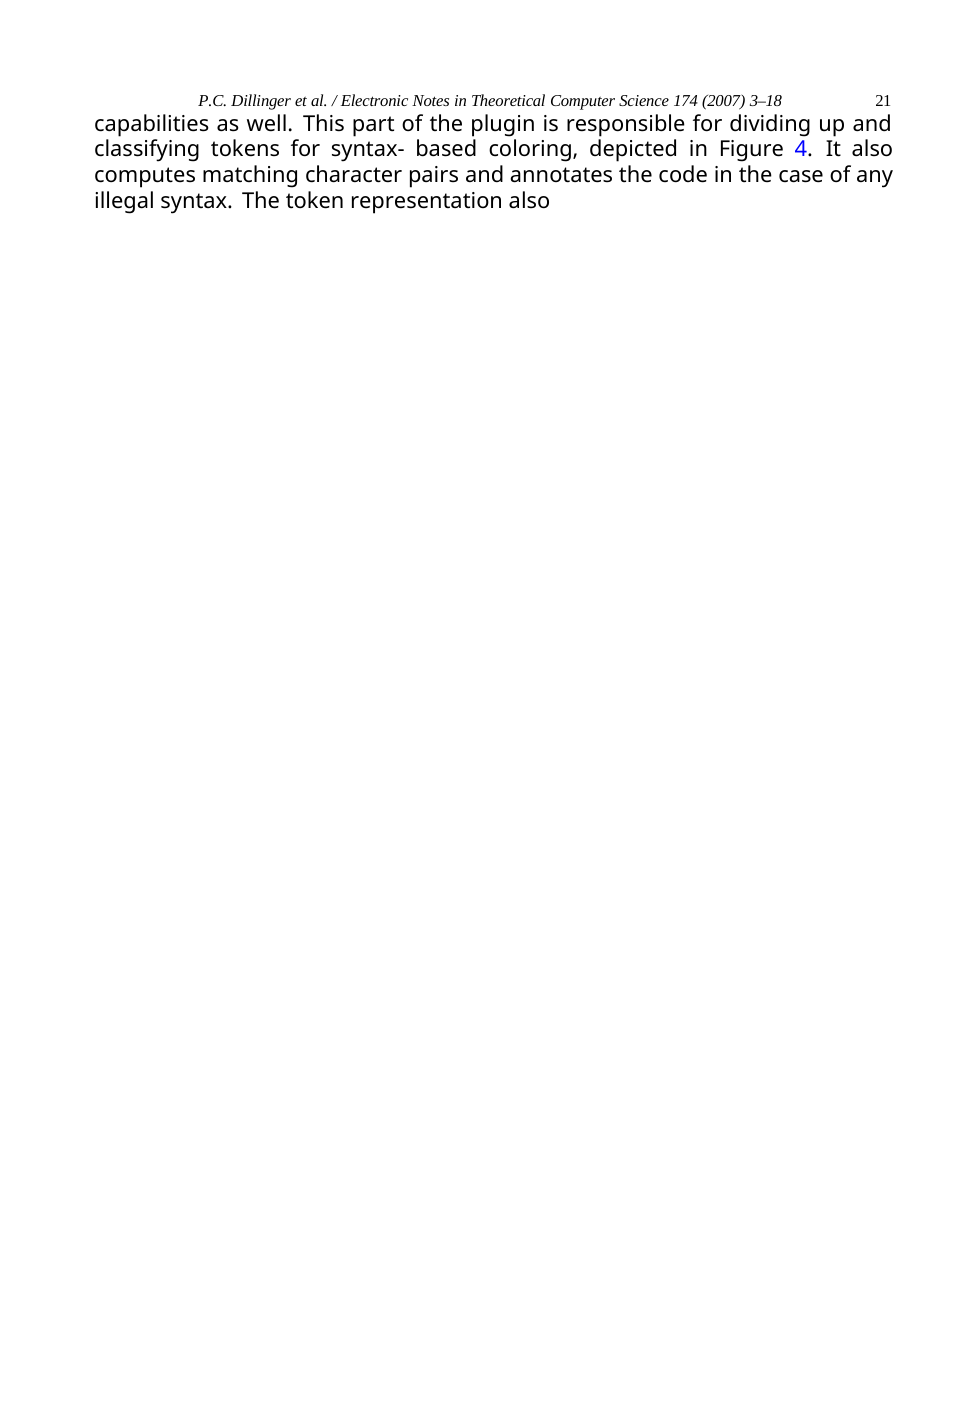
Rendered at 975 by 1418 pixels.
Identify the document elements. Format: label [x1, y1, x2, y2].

text [94, 110, 893, 215]
